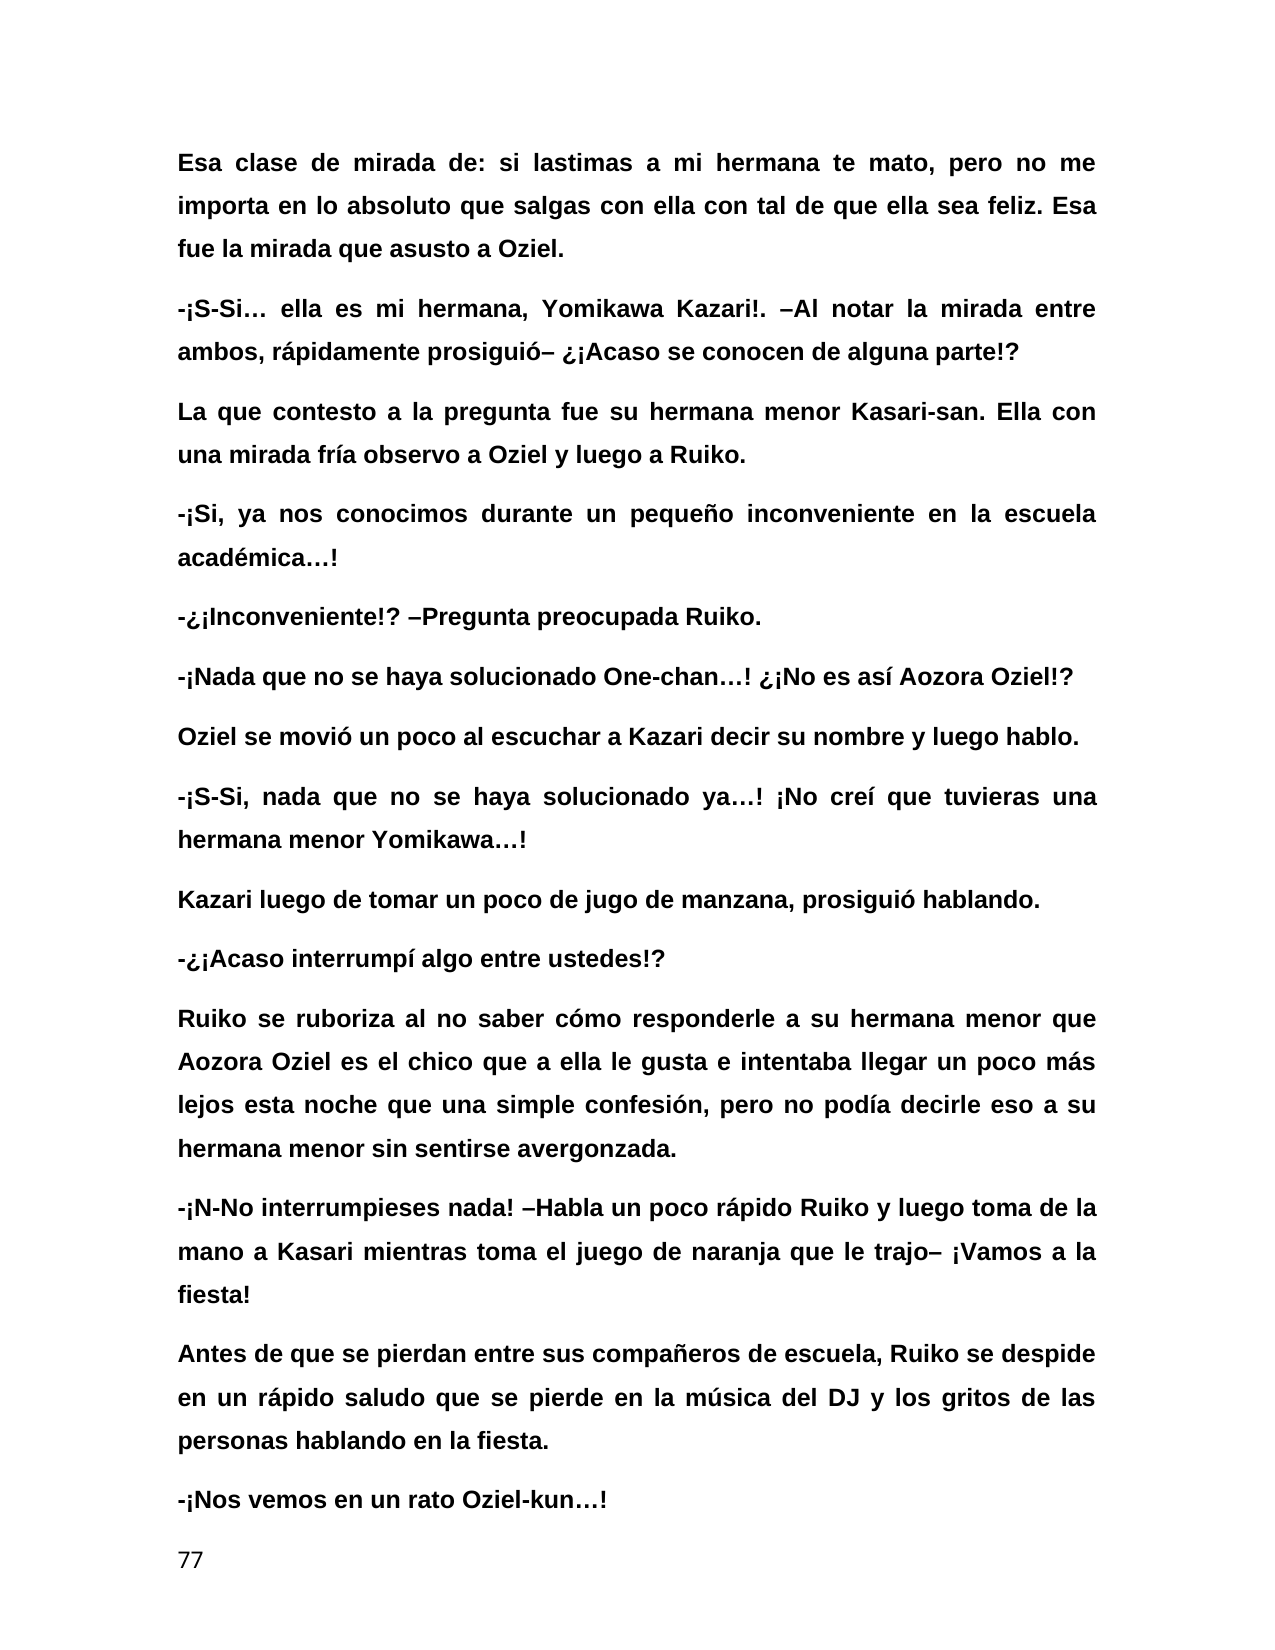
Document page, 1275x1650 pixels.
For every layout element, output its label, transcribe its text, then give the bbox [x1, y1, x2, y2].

text -¡N-No interrumpieses nada! –Habla un poco rápido Ruiko y luego toma de la mano a Kasari mientras toma el juego de naranja que le trajo– ¡Vamos a la fiesta! [177, 1193, 1098, 1308]
text -¿¡Inconveniente!? –Pregunta preocupada Ruiko. [177, 602, 1098, 631]
text -¡Nada que no se haya solucionado One-chan…! ¿¡No es así Aozora Oziel!? [177, 662, 1098, 691]
text -¡Si, ya nos conocimos durante un pequeño inconveniente en la escuela académica…! [177, 499, 1098, 571]
text La que contesto a la pregunta fue su hermana menor Kasari-san. Ella con una mirada fría observo a Oziel y luego a Ruiko. [177, 397, 1098, 468]
text -¿¡Acaso interrumpí algo entre ustedes!? [177, 944, 1098, 973]
text Ruiko se ruboriza al no saber cómo responderle a su hermana menor que Aozora Oziel es el chico que a ella le gusta e intentaba llegar un poco más lejos esta noche que una simple confesión, pero no podía decirle eso a su hermana menor sin sentirse avergonzada. [177, 1004, 1098, 1162]
text -¡S-Si… ella es mi hermana, Yomikawa Kazari!. –Al notar la mirada entre ambos, rápidamente prosiguió– ¿¡Acaso se conocen de alguna parte!? [177, 294, 1098, 366]
text -¡S-Si, nada que no se haya solucionado ya…! ¡No creí que tuvieras una hermana menor Yomikawa…! [177, 782, 1098, 854]
text Antes de que se pierdan entre sus compañeros de escuela, Ruiko se despide en un rápido saludo que se pierde en la música del DJ y los gritos de las personas hablando en la fiesta. [177, 1339, 1098, 1454]
text -¡Nos vemos en un rato Oziel-kun…! [177, 1486, 1098, 1514]
text Oziel se movió un poco al escuchar a Kazari decir su nombre y luego hablo. [177, 722, 1098, 751]
text Esa clase de mirada de: si lastimas a mi hermana te mato, pero no me importa en lo absoluto que salgas con ella con tal de que ella sea feliz. Esa fue la mirada que asusto a Oziel. [177, 148, 1098, 263]
text Kazari luego de tomar un poco de jugo de manzana, prosiguió hablando. [177, 885, 1098, 913]
